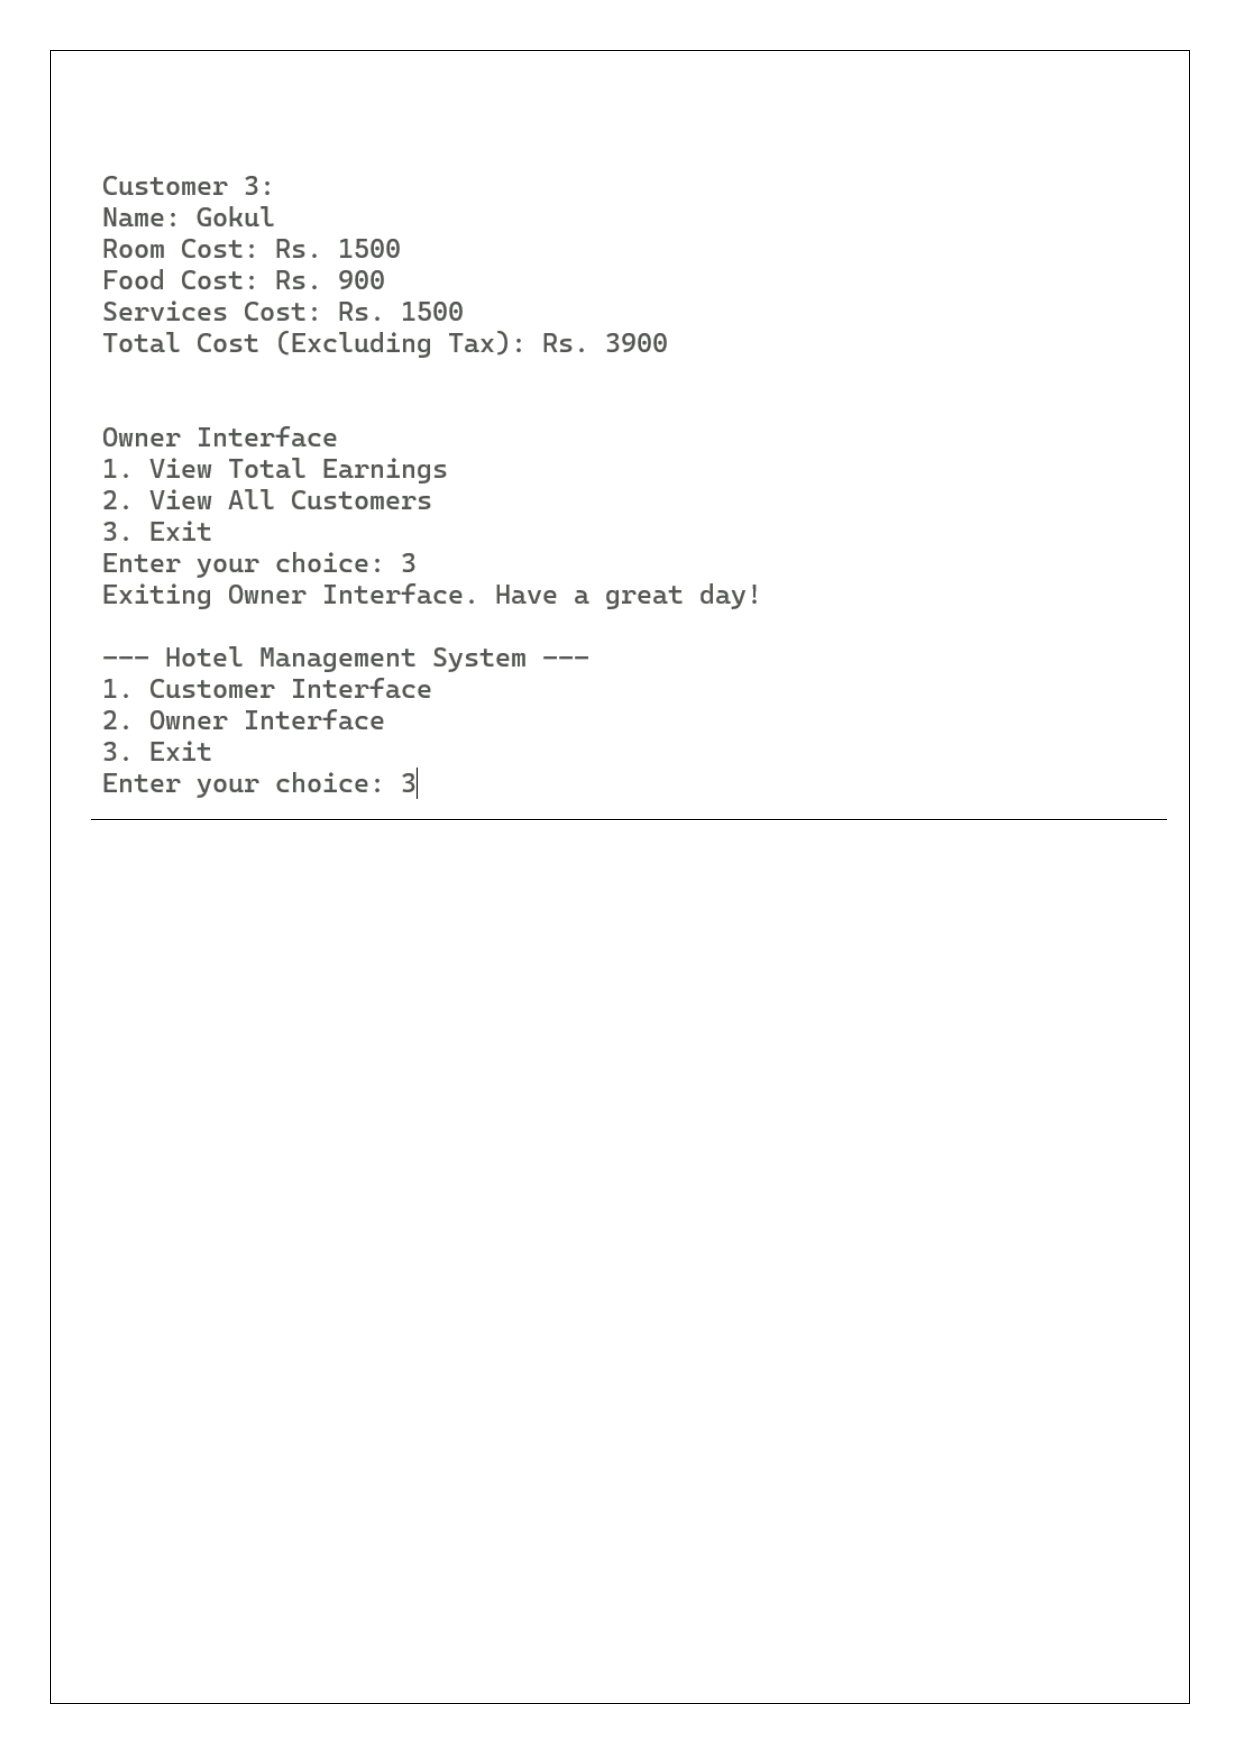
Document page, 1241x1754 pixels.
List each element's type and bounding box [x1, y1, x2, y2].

picture [91, 150, 1108, 817]
